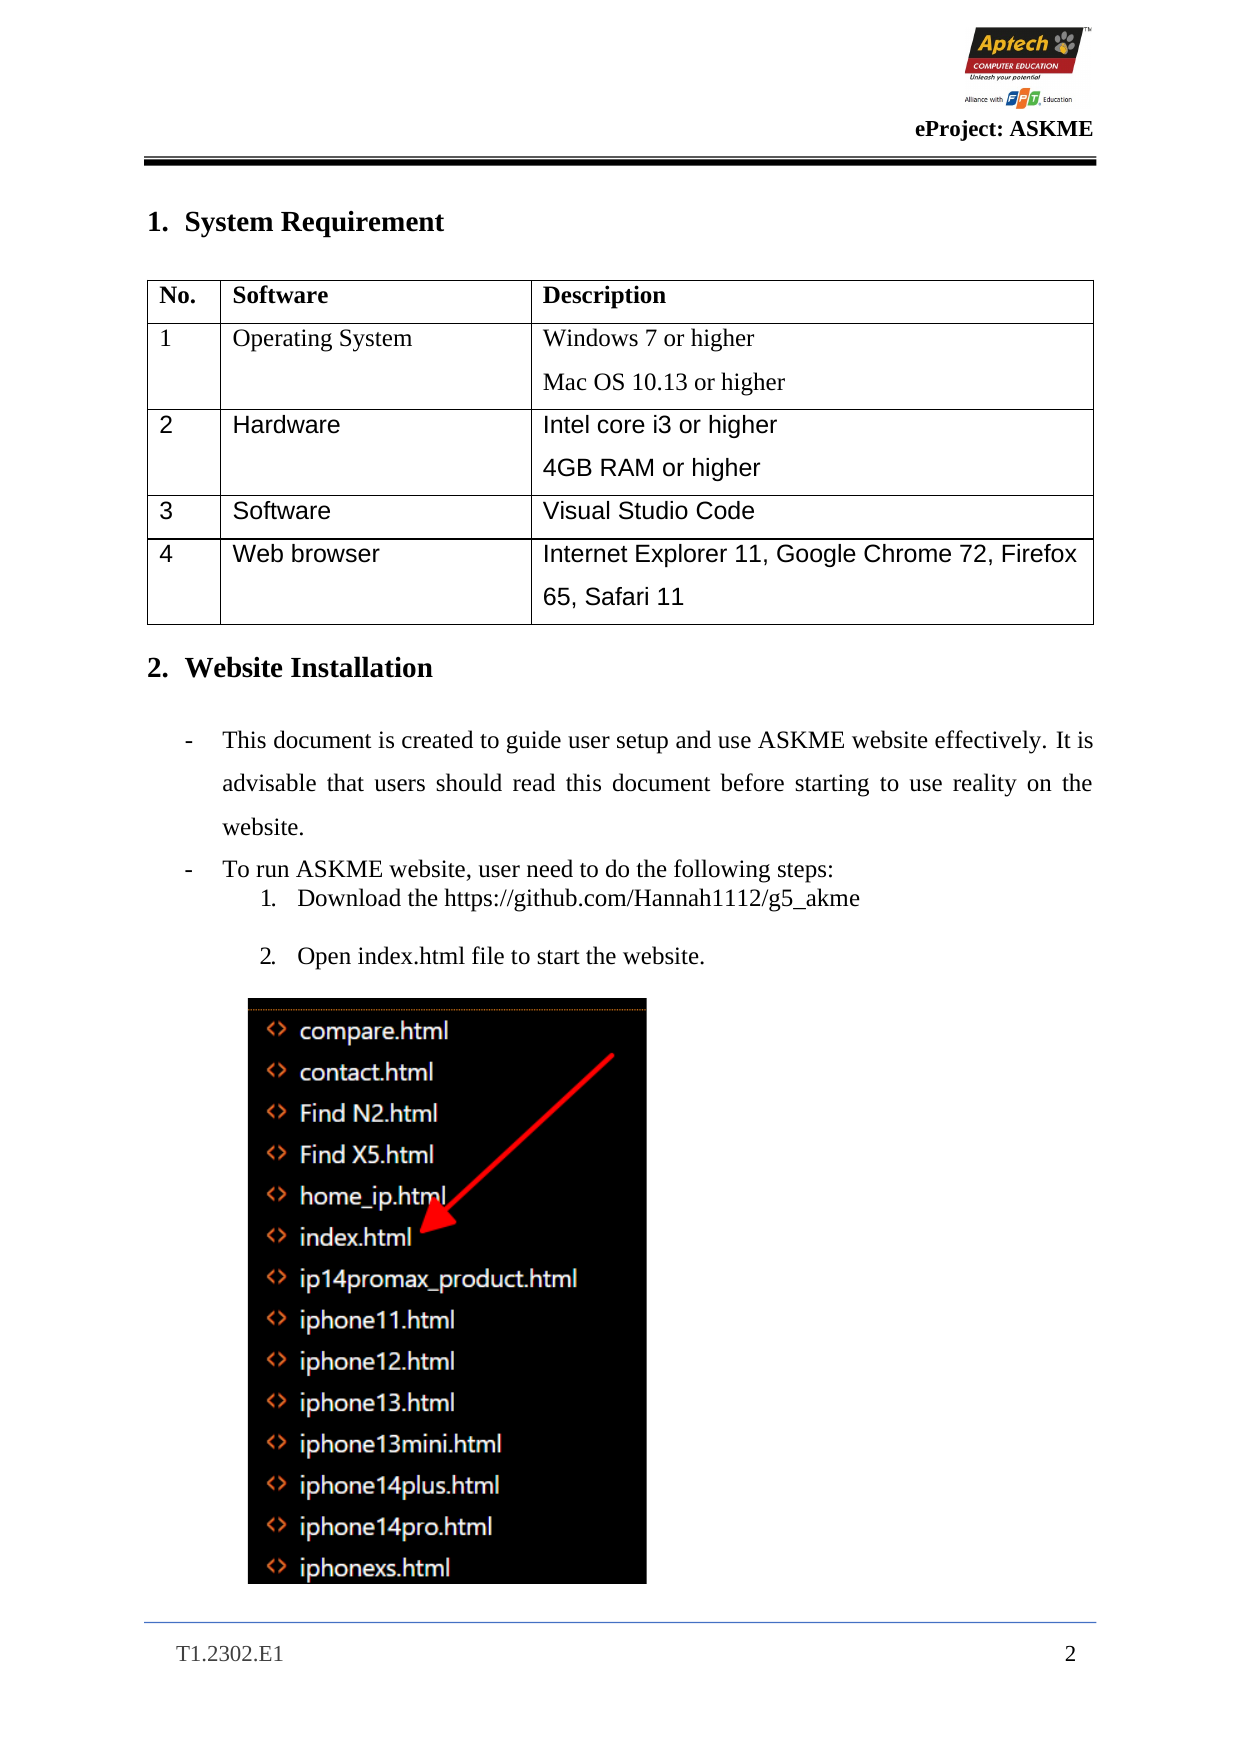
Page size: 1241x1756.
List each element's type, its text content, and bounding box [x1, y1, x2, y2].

list Download the https://github.com/Hannah1112/g5_akme [259, 883, 1093, 912]
table_cell Windows 7 or higher Mac OS 10.13 or higher [532, 324, 1093, 409]
table_cell Visual Studio Code [532, 496, 1093, 538]
table_cell Operating System [221, 324, 531, 409]
subtitle System Requirement [147, 204, 1128, 238]
table_cell Web browser [221, 540, 531, 624]
list Website Installation [147, 650, 1128, 683]
list Open index.html file to start the website. [259, 941, 1128, 970]
table_cell 4 [148, 540, 220, 624]
table_header Software [221, 281, 531, 323]
table_cell Hardware [221, 410, 531, 495]
table_header No. [148, 281, 220, 323]
picture [247, 998, 647, 1584]
list To run ASKME website, user need to do the following steps: [184, 855, 1128, 883]
picture [964, 27, 1092, 109]
table_cell 1 [148, 324, 220, 409]
list This document is created to guide user setup and use ASKME website effectively. It is advisable that users should read this document before starting to use reality on the website. [184, 725, 1093, 840]
table_cell Intel core i3 or higher 4GB RAM or higher [532, 410, 1093, 495]
table_cell Software [221, 496, 531, 538]
table_header Description [532, 281, 1093, 323]
table_cell 3 [148, 496, 220, 538]
table_cell 2 [148, 410, 220, 495]
table_cell Internet Explorer 11, Google Chrome 72, Firefox 65, Safari 11 [532, 540, 1093, 624]
